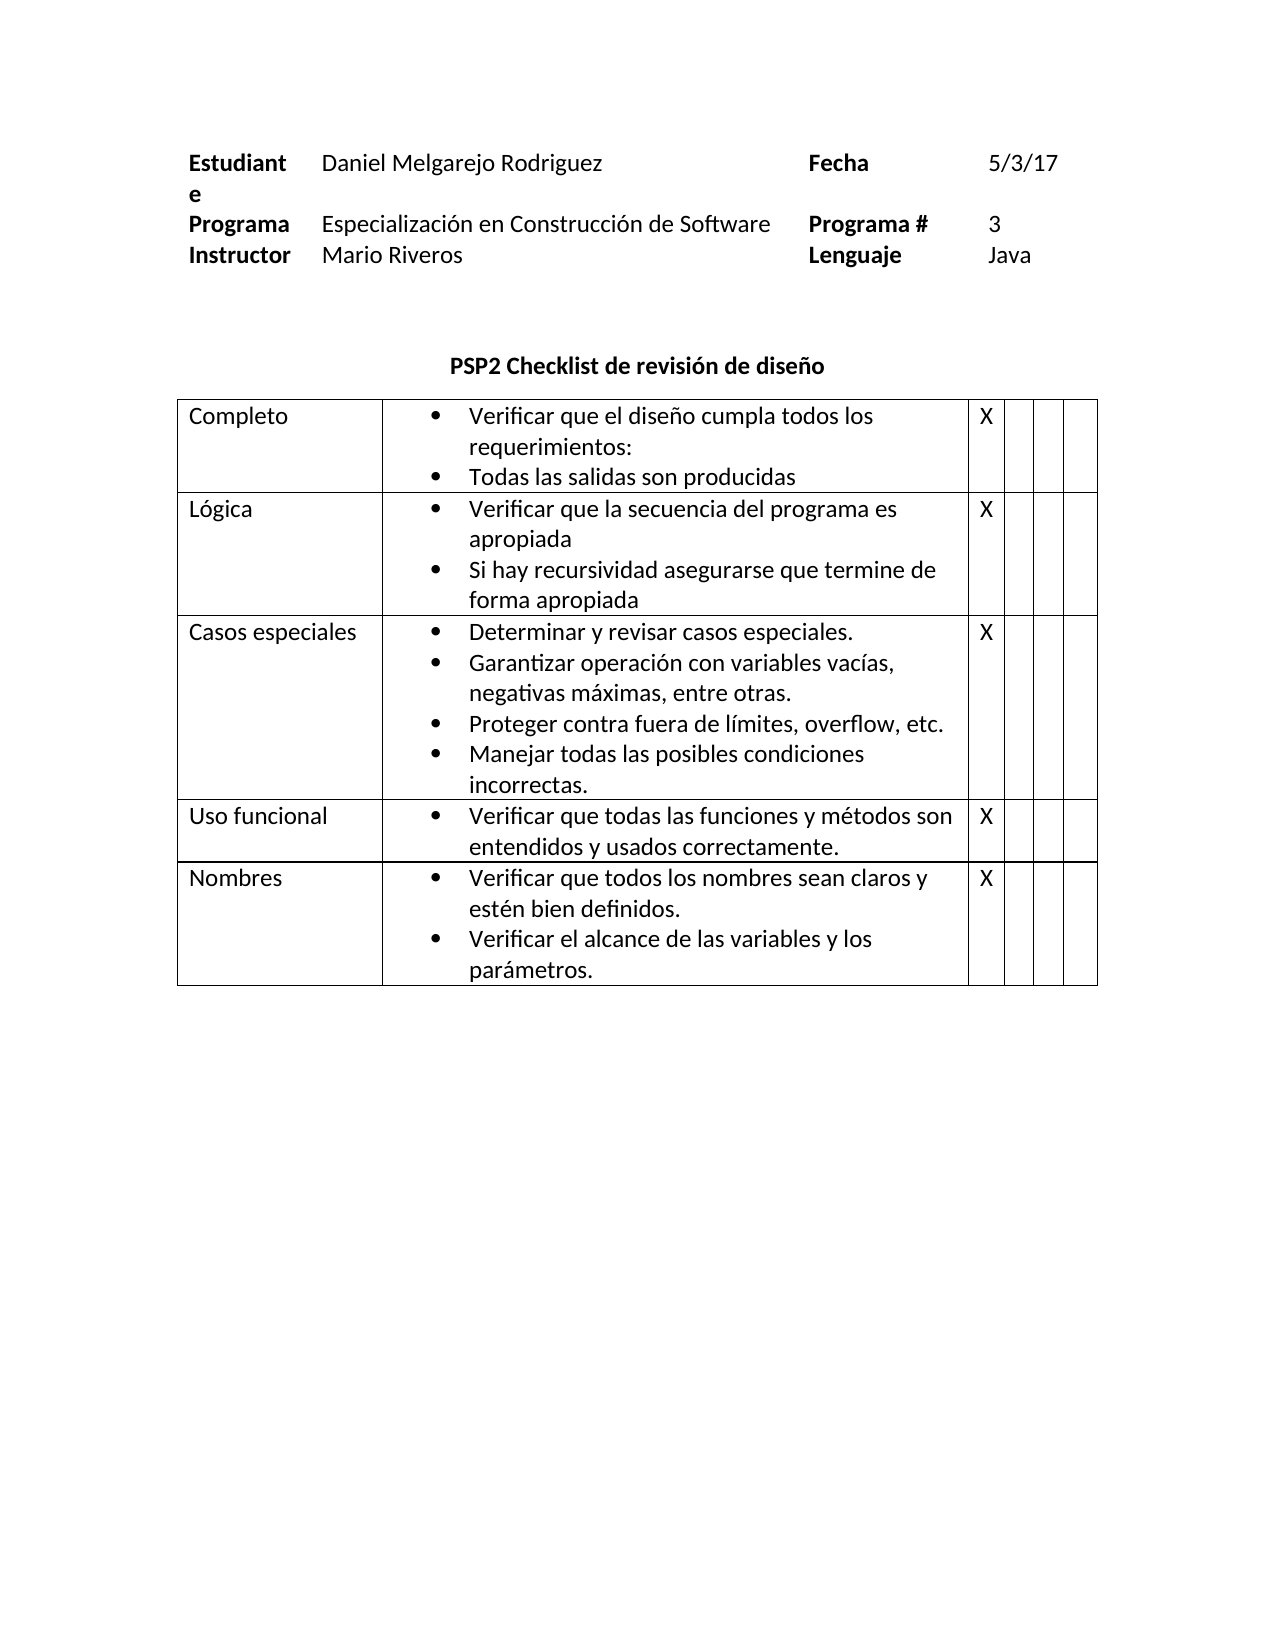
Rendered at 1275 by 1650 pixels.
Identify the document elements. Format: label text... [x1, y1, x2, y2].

table_cell [1005, 863, 1033, 984]
table_cell Verificar que todas las funciones y métodos son entendidos y usados correctamente. [383, 800, 968, 861]
table_cell Nombres [178, 863, 382, 984]
table_cell [1005, 800, 1033, 861]
table_cell Instructor [177, 239, 310, 300]
table_header Estudiante [177, 148, 310, 209]
table_cell Mario Riveros [310, 239, 797, 300]
table_header Fecha [798, 148, 977, 209]
table_cell [1034, 616, 1063, 799]
table_cell [1034, 863, 1063, 984]
table_header X [969, 400, 1004, 492]
text PSP2 Checklist de revisión de diseño [177, 350, 1098, 380]
table_cell [1064, 800, 1097, 861]
table_cell [1064, 493, 1097, 615]
table_cell Lenguaje [798, 239, 977, 300]
table_cell [1034, 493, 1063, 615]
table_header [1034, 400, 1063, 492]
table_header [1005, 400, 1033, 492]
table_header Completo [178, 400, 382, 492]
table_cell [1064, 616, 1097, 799]
table_cell Verificar que todos los nombres sean claros y estén bien definidos. Verificar el alcance de las variables y los parámetros. [383, 863, 968, 984]
table_cell [1005, 616, 1033, 799]
table_cell Java [977, 239, 1098, 300]
table_cell Casos especiales [178, 616, 382, 799]
table_cell Programa # [798, 209, 977, 239]
table_header Verificar que el diseño cumpla todos los requerimientos: Todas las salidas son producidas [383, 400, 968, 492]
table_header Daniel Melgarejo Rodriguez [310, 148, 797, 209]
table_cell Uso funcional [178, 800, 382, 861]
table_cell X [969, 616, 1004, 799]
table_cell X [969, 493, 1004, 615]
table_cell X [969, 800, 1004, 861]
table_cell Especialización en Construcción de Software [310, 209, 797, 239]
table_cell Programa [177, 209, 310, 239]
table_cell 3 [977, 209, 1098, 239]
table_cell Verificar que la secuencia del programa es apropiada Si hay recursividad asegurarse que termine de forma apropiada [383, 493, 968, 615]
table_cell [1034, 800, 1063, 861]
table_header 5/3/17 [977, 148, 1098, 209]
table_cell Lógica [178, 493, 382, 615]
table_cell [1005, 493, 1033, 615]
table_cell [1064, 863, 1097, 984]
table_cell X [969, 863, 1004, 984]
table_header [1064, 400, 1097, 492]
table_cell Determinar y revisar casos especiales. Garantizar operación con variables vacías, negativas máximas, entre otras. Proteger contra fuera de límites, overflow, etc. Manejar todas las posibles condiciones incorrectas. [383, 616, 968, 799]
